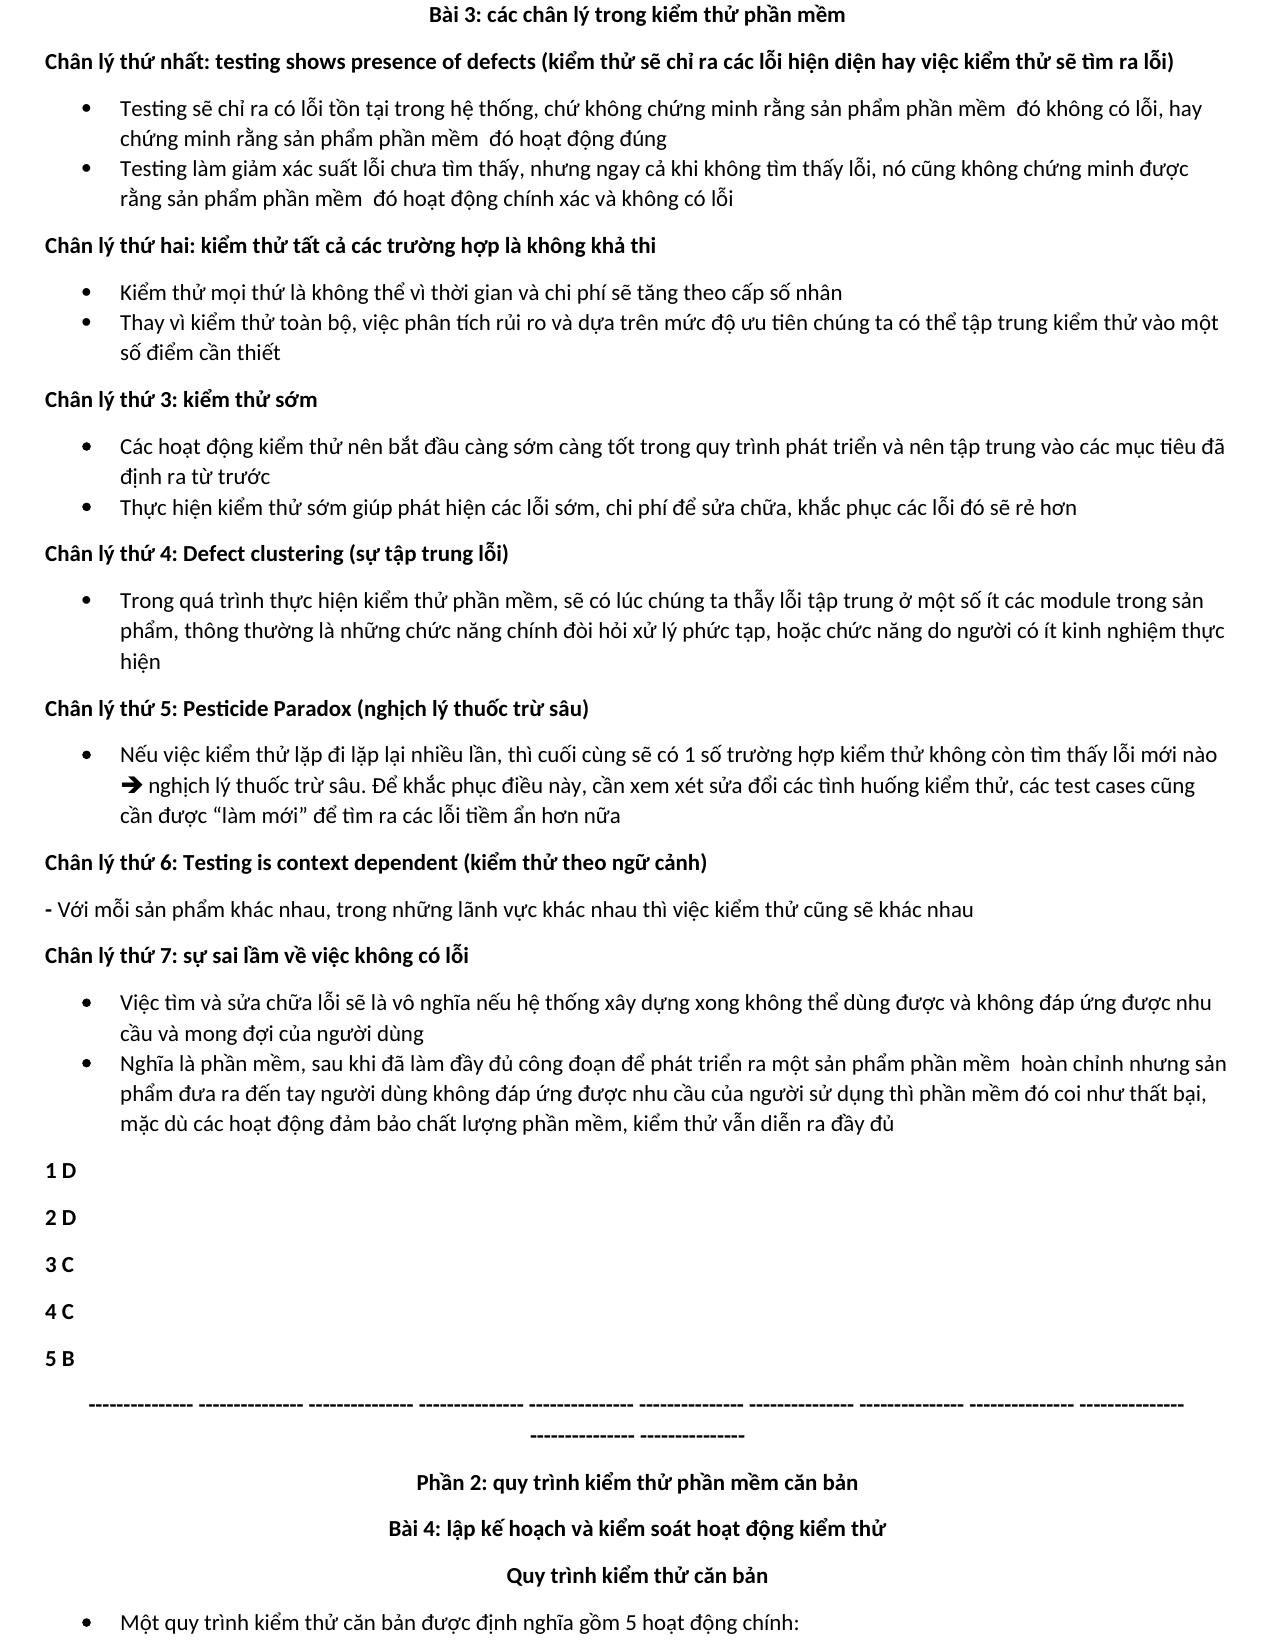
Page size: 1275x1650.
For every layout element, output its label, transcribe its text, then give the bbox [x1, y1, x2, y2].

text Chân lý thứ 4: Defect clustering (sự tập trung lỗi) [45, 539, 1230, 568]
text Quy trình kiểm thử căn bản [45, 1561, 1230, 1589]
list Testing làm giảm xác suất lỗi chưa tìm thấy, nhưng ngay cả khi không tìm thấy lỗi, nó cũng không chứng minh được rằng sản phẩm phần mềm đó hoạt động chính xác và không có lỗi [82, 154, 1230, 212]
list Trong quá trình thực hiện kiểm thử phần mềm, sẽ có lúc chúng ta thẫy lỗi tập trung ở một số ít các module trong sản phẩm, thông thường là những chức năng chính đòi hỏi xử lý phức tạp, hoặc chức năng do người có ít kinh nghiệm thực hiện [82, 586, 1230, 675]
text Chân lý thứ nhất: testing shows presence of defects (kiểm thử sẽ chỉ ra các lỗi hiện diện hay việc kiểm thử sẽ tìm ra lỗi) [45, 47, 1230, 75]
list Các hoạt động kiểm thử nên bắt đầu càng sớm càng tốt trong quy trình phát triển và nên tập trung vào các mục tiêu đã định ra từ trước [82, 432, 1230, 491]
text Chân lý thứ hai: kiểm thử tất cả các trường hợp là không khả thi [45, 231, 1230, 259]
list Testing sẽ chỉ ra có lỗi tồn tại trong hệ thống, chứ không chứng minh rằng sản phẩm phần mềm đó không có lỗi, hay chứng minh rằng sản phẩm phần mềm đó hoạt động đúng [82, 94, 1230, 152]
text --------------- --------------- --------------- --------------- --------------- --------------- --------------- --------------- --------------- --------------- --------------- --------------- [45, 1391, 1230, 1449]
text Bài 3: các chân lý trong kiểm thử phần mềm [45, 0, 1230, 28]
list Việc tìm và sửa chữa lỗi sẽ là vô nghĩa nếu hệ thống xây dựng xong không thể dùng được và không đáp ứng được nhu cầu và mong đợi của người dùng [82, 988, 1230, 1047]
text Chân lý thứ 5: Pesticide Paradox (nghịch lý thuốc trừ sâu) [45, 694, 1230, 722]
text Chân lý thứ 6: Testing is context dependent (kiểm thử theo ngữ cảnh) [45, 848, 1230, 876]
text 3 C [45, 1250, 1230, 1278]
list Một quy trình kiểm thử căn bản được định nghĩa gồm 5 hoạt động chính: [82, 1608, 1230, 1636]
text 2 D [45, 1203, 1230, 1231]
text Bài 4: lập kế hoạch và kiểm soát hoạt động kiểm thử [45, 1514, 1230, 1543]
list Thực hiện kiểm thử sớm giúp phát hiện các lỗi sớm, chi phí để sửa chữa, khắc phục các lỗi đó sẽ rẻ hơn [82, 493, 1230, 521]
list Nghĩa là phần mềm, sau khi đã làm đầy đủ công đoạn để phát triển ra một sản phẩm phần mềm hoàn chỉnh nhưng sản phẩm đưa ra đến tay người dùng không đáp ứng được nhu cầu của người sử dụng thì phần mềm đó coi như thất bại, mặc dù các hoạt động đảm bảo chất lượng phần mềm, kiểm thử vẫn diễn ra đầy đủ [82, 1049, 1230, 1137]
text Phần 2: quy trình kiểm thử phần mềm căn bản [45, 1468, 1230, 1496]
text Chân lý thứ 7: sự sai lầm về việc không có lỗi [45, 942, 1230, 970]
list Nếu việc kiểm thử lặp đi lặp lại nhiều lần, thì cuối cùng sẽ có 1 số trường hợp kiểm thử không còn tìm thấy lỗi mới nào nghịch lý thuốc trừ sâu. Để khắc phục điều này, cần xem xét sửa đổi các tình huống kiểm thử, các test cases cũng cần được “làm mới” để tìm ra các lỗi tiềm ẩn hơn nữa [82, 741, 1230, 829]
text - Với mỗi sản phẩm khác nhau, trong những lãnh vực khác nhau thì việc kiểm thử cũng sẽ khác nhau [45, 895, 1230, 923]
list Kiểm thử mọi thứ là không thể vì thời gian và chi phí sẽ tăng theo cấp số nhân [82, 278, 1230, 306]
text 4 C [45, 1297, 1230, 1325]
text 1 D [45, 1156, 1230, 1184]
text 5 B [45, 1344, 1230, 1372]
list Thay vì kiểm thử toàn bộ, việc phân tích rủi ro và dựa trên mức độ ưu tiên chúng ta có thể tập trung kiểm thử vào một số điểm cần thiết [82, 308, 1230, 367]
text Chân lý thứ 3: kiểm thử sớm [45, 385, 1230, 413]
